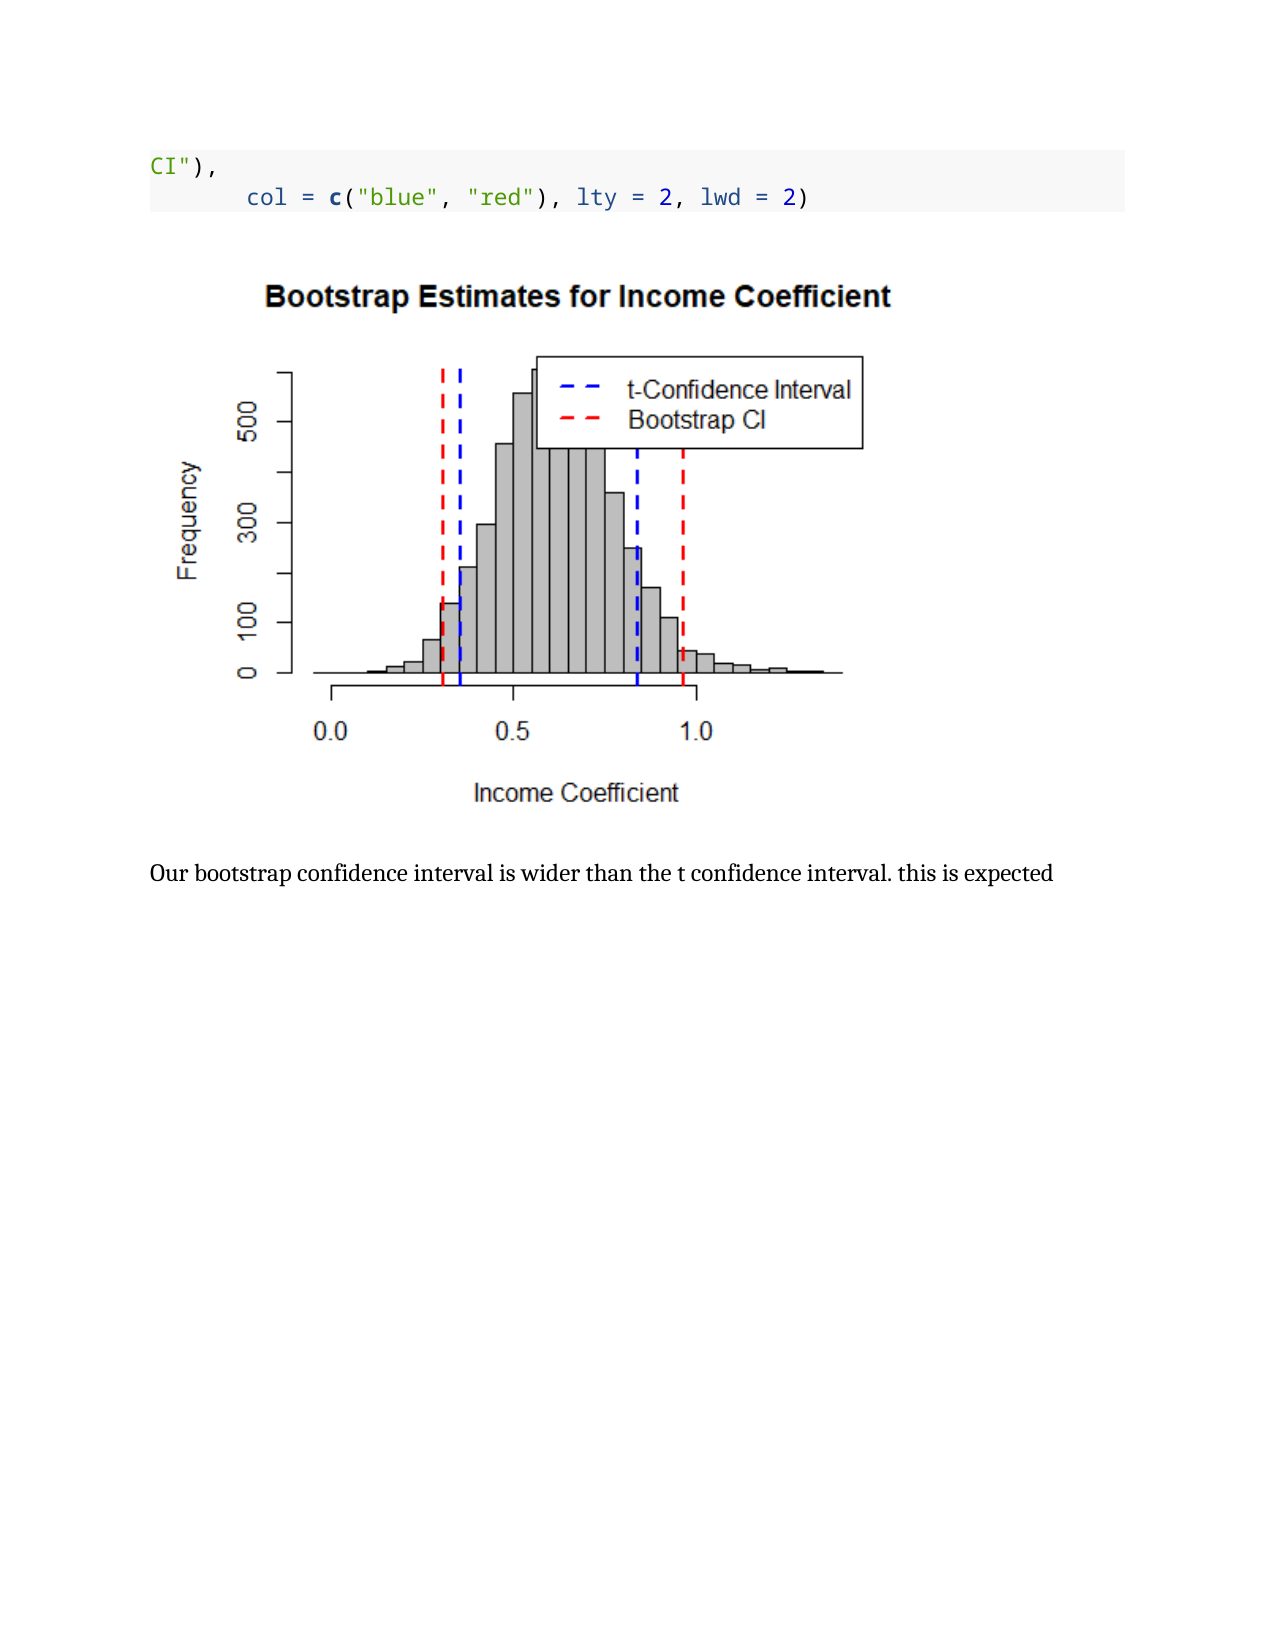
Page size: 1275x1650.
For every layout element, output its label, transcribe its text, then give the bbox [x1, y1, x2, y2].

text Our bootstrap confidence interval is wider than the t confidence interval. this is expected [150, 858, 1125, 887]
picture [168, 233, 927, 840]
